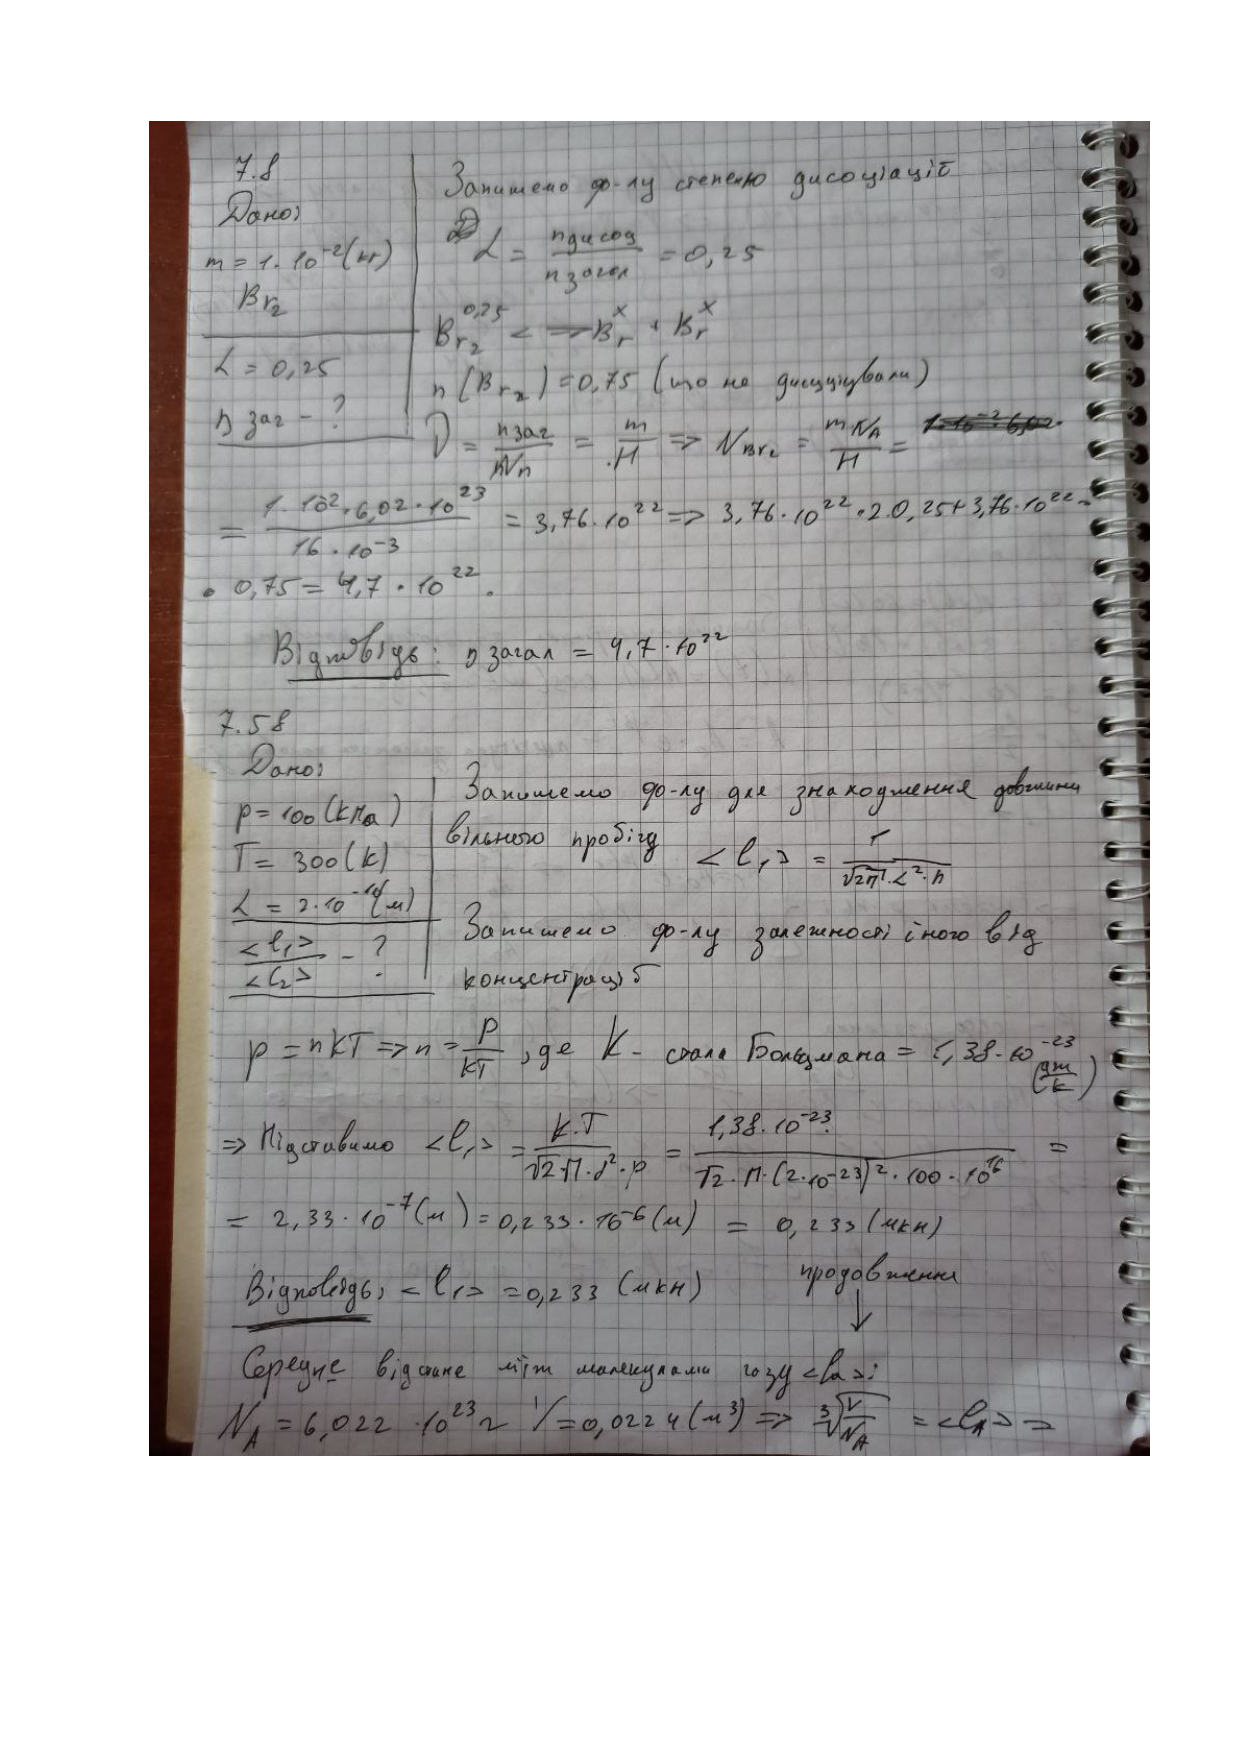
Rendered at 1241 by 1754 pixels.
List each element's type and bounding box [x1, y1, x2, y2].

picture [149, 121, 1150, 1456]
